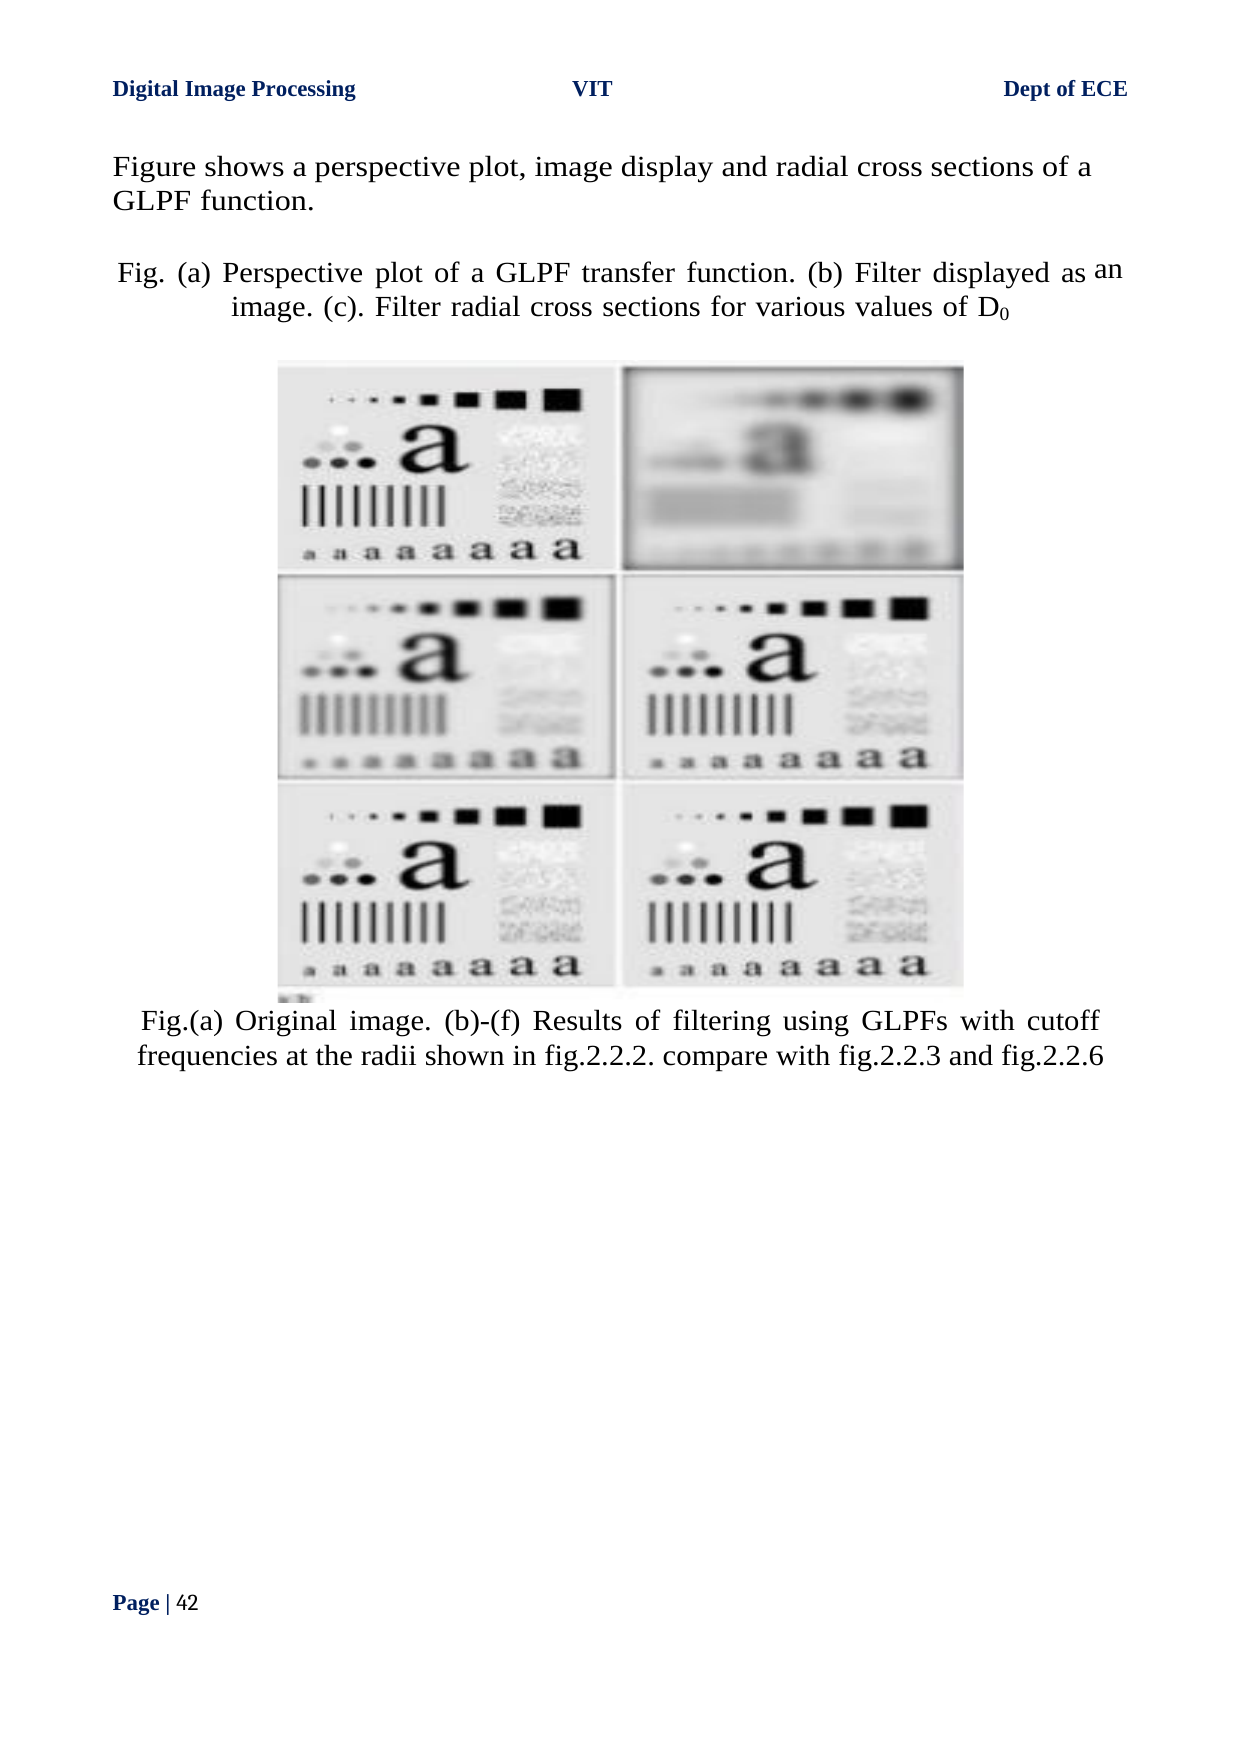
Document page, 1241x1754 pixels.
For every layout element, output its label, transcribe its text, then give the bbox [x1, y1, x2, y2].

text Figure shows a perspective plot, image display and radial cross sections of a GLPF function. [112, 149, 1128, 217]
text Fig. (a) Perspective plot of a GLPF transfer function. (b) Filter displayed as an image. (c). Filter radial cross sections for various values of D0 [111, 252, 1129, 326]
picture [277, 360, 964, 1003]
